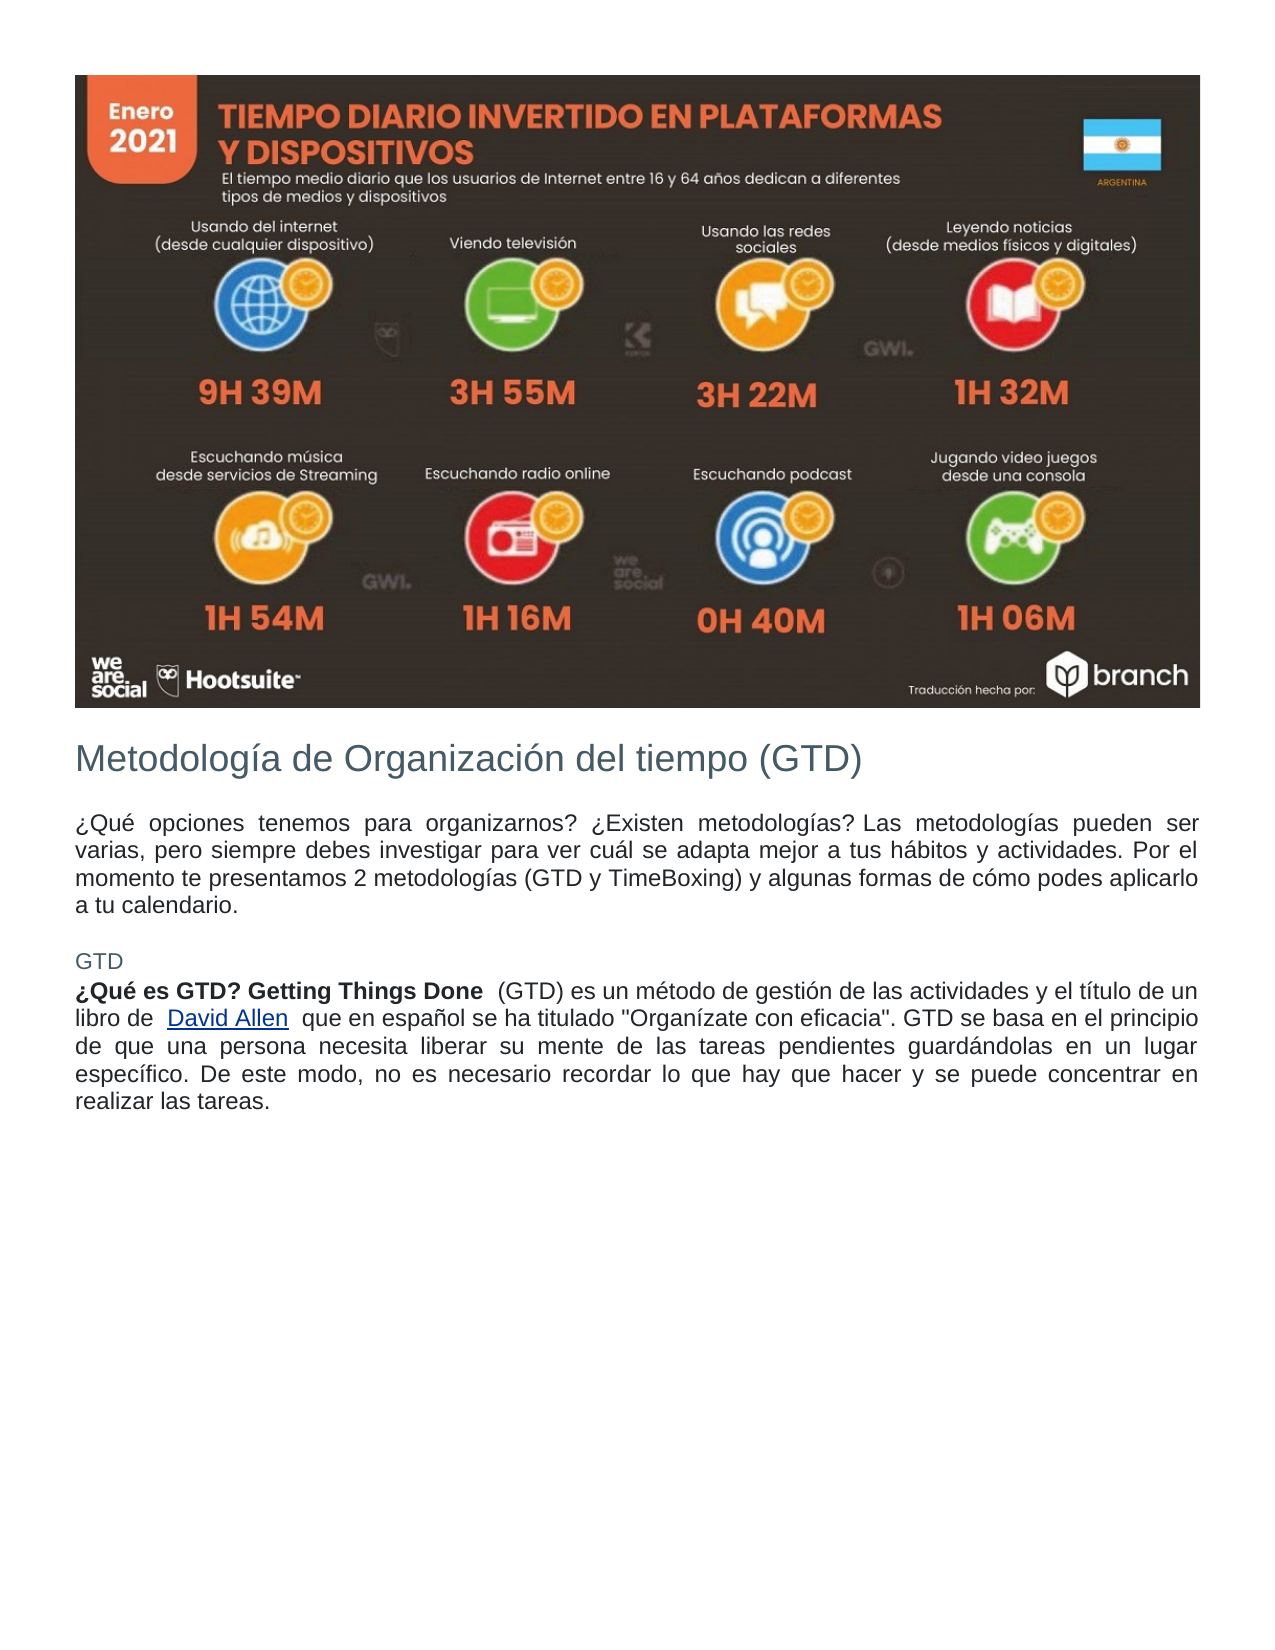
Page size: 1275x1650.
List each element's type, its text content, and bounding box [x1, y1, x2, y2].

text ¿Qué es GTD? Getting Things Done (GTD) es un método de gestión de las actividades y el título de un libro de David Allen que en español se ha titulado "Organízate con eficacia". GTD se basa en el principio de que una persona necesita liberar su mente de las tareas pendientes guardándolas en un lugar específico. De este modo, no es necesario recordar lo que hay que hacer y se puede concentrar en realizar las tareas. [75, 977, 1200, 1115]
subtitle GTD [75, 948, 1200, 974]
text ¿Qué opciones tenemos para organizarnos? ¿Existen metodologías? Las metodologías pueden ser varias, pero siempre debes investigar para ver cuál se adapta mejor a tus hábitos y actividades. Por el momento te presentamos 2 metodologías (GTD y TimeBoxing) y algunas formas de cómo podes aplicarlo a tu calendario. [75, 809, 1200, 919]
subtitle Metodología de Organización del tiempo (GTD) [75, 736, 1200, 779]
picture [75, 75, 1200, 708]
